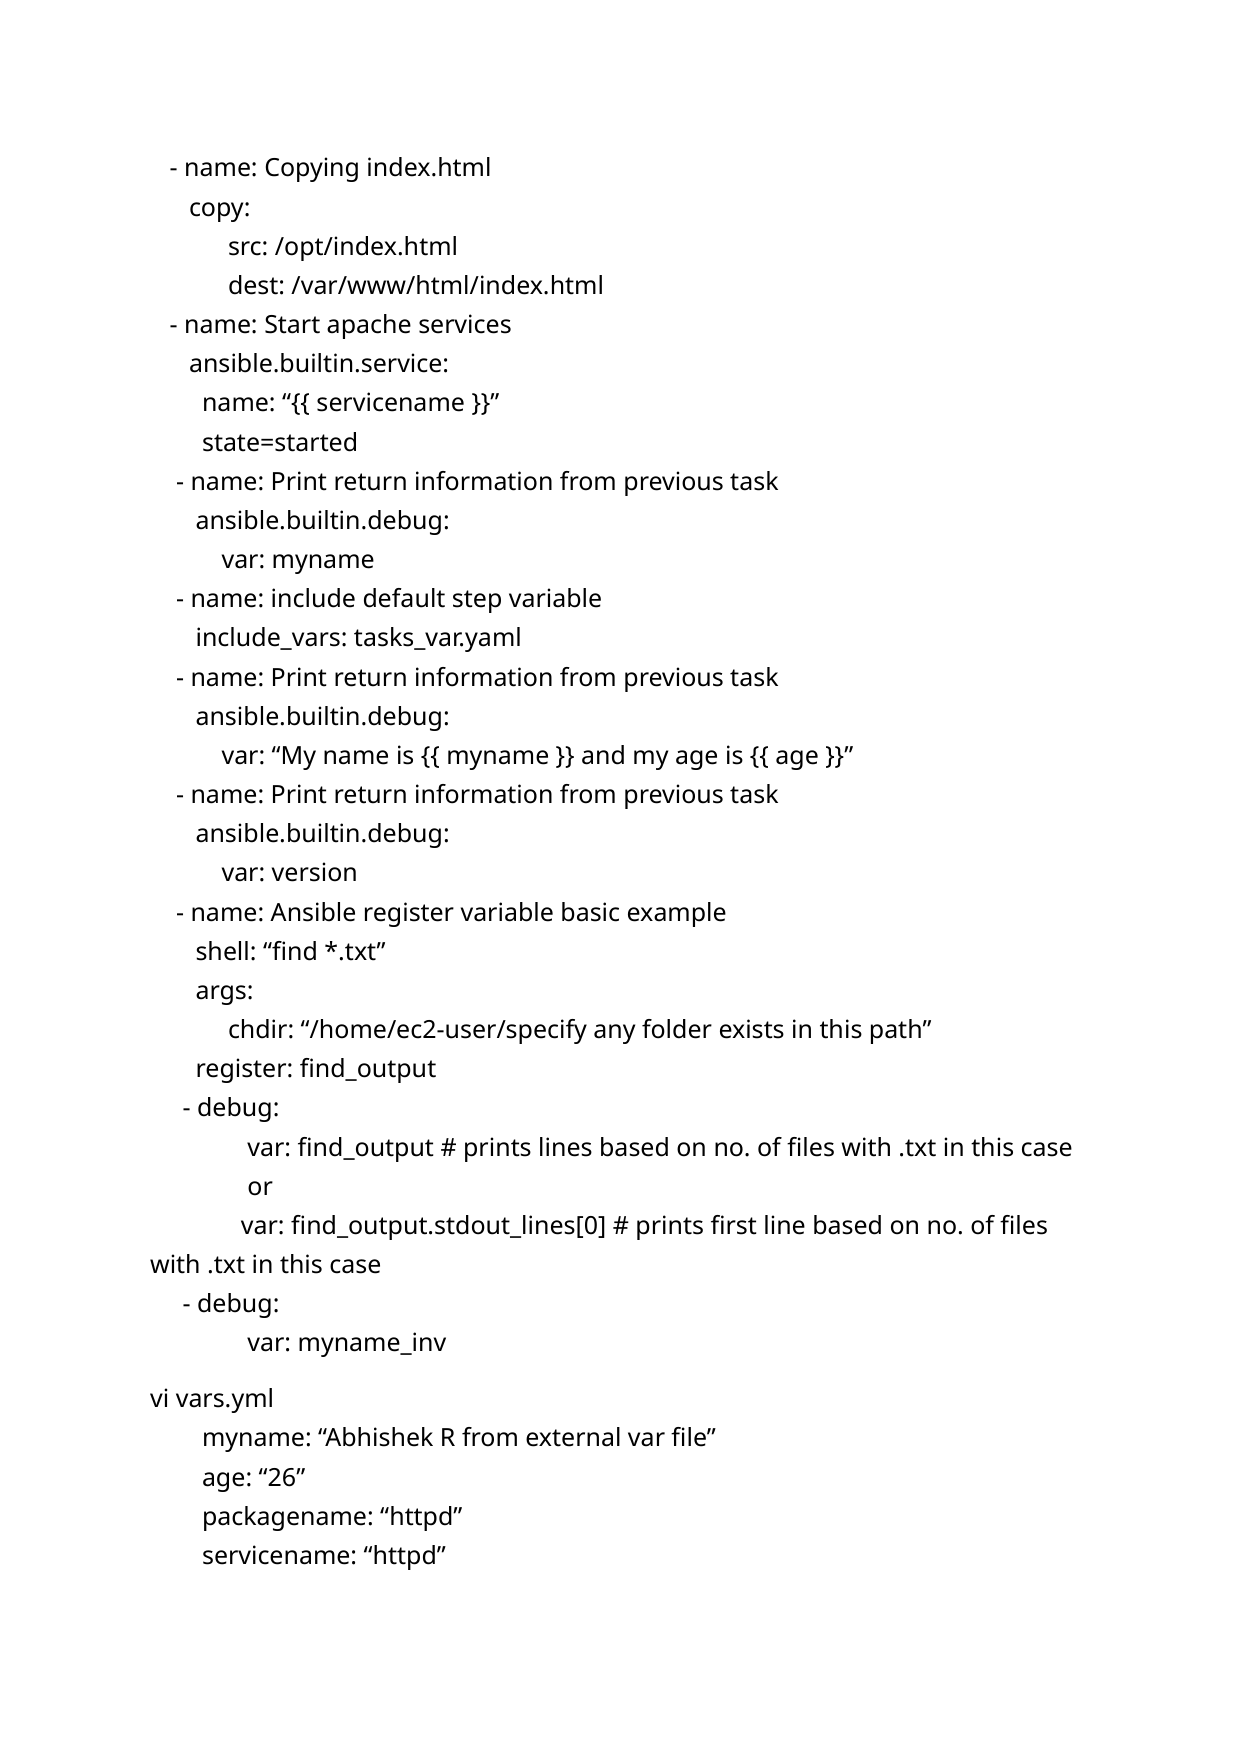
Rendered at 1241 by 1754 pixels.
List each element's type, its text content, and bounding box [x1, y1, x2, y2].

text vi vars.yml myname: “Abhishek R from external var file” age: “26” packagename: “httpd” servicename: “httpd” [150, 1381, 1090, 1572]
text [150, 150, 1090, 1359]
